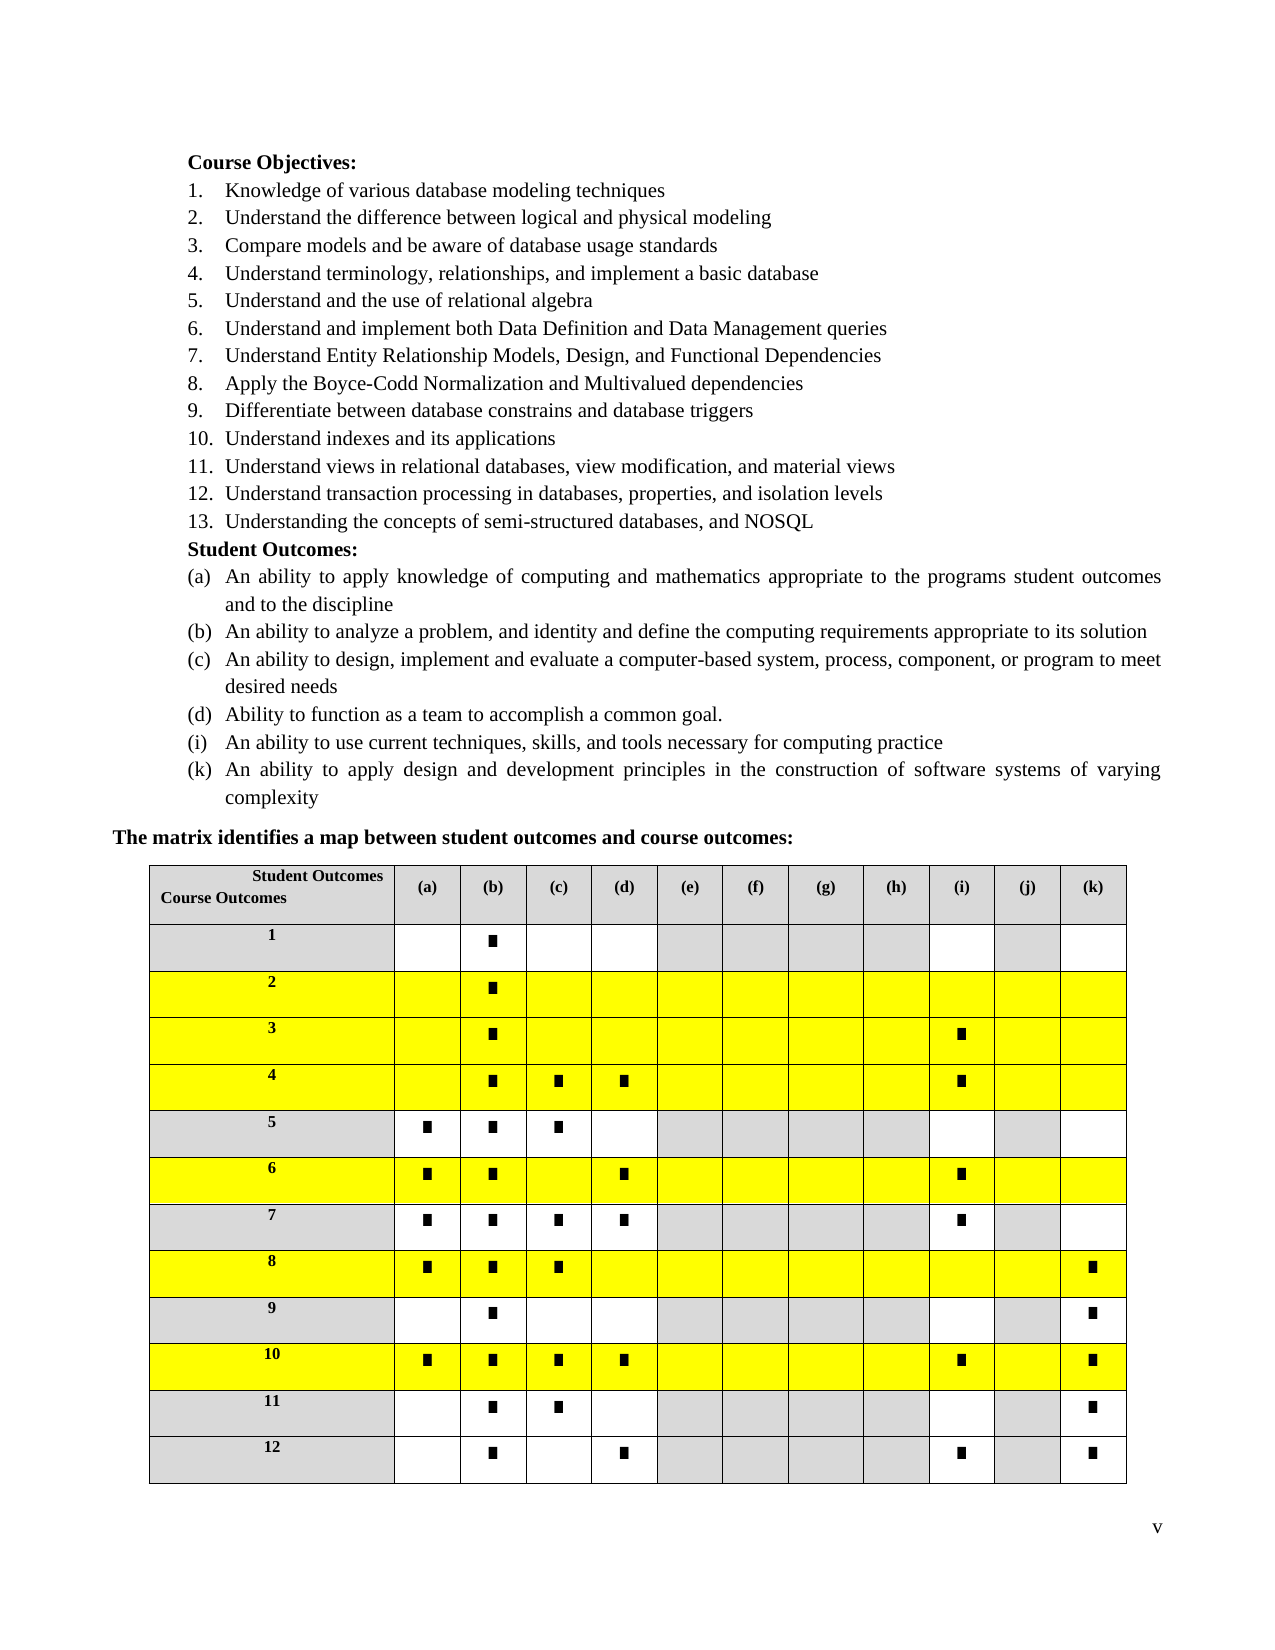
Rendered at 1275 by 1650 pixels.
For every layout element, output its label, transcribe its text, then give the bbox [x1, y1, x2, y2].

table_header (e) [658, 866, 722, 924]
table_cell [995, 1205, 1060, 1250]
table_header (a) [395, 866, 460, 924]
table_cell [395, 1158, 460, 1203]
table_cell [461, 1298, 526, 1343]
list Course Objectives: [187, 150, 1162, 174]
table_header (c) [527, 866, 591, 924]
table_cell [864, 1065, 929, 1110]
table_cell [864, 972, 929, 1017]
table_cell [930, 1065, 994, 1110]
table_cell [461, 1437, 526, 1483]
table_cell 3 [150, 1018, 394, 1064]
table_cell [395, 1298, 460, 1343]
table_cell 5 [150, 1111, 394, 1157]
table_cell [930, 1205, 994, 1250]
table_cell [789, 1111, 863, 1157]
table_cell [658, 1251, 722, 1297]
table_cell [789, 1065, 863, 1110]
table_cell [1061, 1111, 1126, 1157]
table_cell [1061, 1018, 1126, 1064]
table_cell [723, 1298, 788, 1343]
table_cell [658, 925, 722, 971]
table_cell [995, 1111, 1060, 1157]
table_header (d) [592, 866, 657, 924]
table_cell [461, 1344, 526, 1390]
table_cell [723, 1111, 788, 1157]
table_cell [395, 1018, 460, 1064]
table_cell [592, 1018, 657, 1064]
table_cell [1061, 1298, 1126, 1343]
table_cell [723, 1344, 788, 1390]
table_header Student Outcomes Course Outcomes [150, 866, 394, 924]
list An ability to use current techniques, skills, and tools necessary for computing practice [187, 730, 1162, 754]
list An ability to design, implement and evaluate a computer-based system, process, component, or program to meet desired needs [187, 647, 1162, 698]
list Understanding the concepts of semi-structured databases, and NOSQL [187, 509, 1162, 533]
table_cell [995, 1344, 1060, 1390]
table_cell [592, 1158, 657, 1203]
table_cell [995, 1158, 1060, 1203]
table_cell [789, 1298, 863, 1343]
table_cell [658, 1344, 722, 1390]
table_cell [864, 1018, 929, 1064]
table_cell [789, 972, 863, 1017]
table_cell [995, 1018, 1060, 1064]
list An ability to apply knowledge of computing and mathematics appropriate to the programs student outcomes and to the discipline [187, 564, 1162, 616]
table_header (g) [789, 866, 863, 924]
table_cell [395, 925, 460, 971]
table_cell [1061, 1391, 1126, 1436]
table_cell [995, 1065, 1060, 1110]
table_cell [658, 1205, 722, 1250]
table_cell [930, 1111, 994, 1157]
table_cell [461, 1251, 526, 1297]
list Understand views in relational databases, view modification, and material views [187, 454, 1162, 478]
table_cell [930, 1018, 994, 1064]
table_cell [723, 1437, 788, 1483]
list Understand and the use of relational algebra [187, 288, 1162, 312]
list Understand transaction processing in databases, properties, and isolation levels [187, 481, 1162, 505]
list An ability to apply design and development principles in the construction of software systems of varying complexity [187, 757, 1162, 809]
table_cell [1061, 1065, 1126, 1110]
table_cell [930, 925, 994, 971]
table_cell [723, 1251, 788, 1297]
table_cell [461, 972, 526, 1017]
table_cell 12 [150, 1437, 394, 1483]
table_cell [592, 1251, 657, 1297]
table_cell [592, 1111, 657, 1157]
list An ability to analyze a problem, and identity and define the computing requirements appropriate to its solution [187, 619, 1162, 643]
table_cell [723, 1205, 788, 1250]
table_cell [789, 1437, 863, 1483]
list Understand indexes and its applications [187, 426, 1162, 450]
table_cell 8 [150, 1251, 394, 1297]
table_cell [789, 1344, 863, 1390]
table_cell [527, 1391, 591, 1436]
table_cell [995, 1298, 1060, 1343]
table_cell [461, 1111, 526, 1157]
table_cell [995, 925, 1060, 971]
table_header (i) [930, 866, 994, 924]
table_cell [723, 1158, 788, 1203]
table_cell 10 [150, 1344, 394, 1390]
table_cell [789, 925, 863, 971]
table_cell [658, 1158, 722, 1203]
table_cell [395, 1344, 460, 1390]
table_cell [864, 1298, 929, 1343]
table_cell [527, 1111, 591, 1157]
list Understand and implement both Data Definition and Data Management queries [187, 316, 1162, 340]
table_cell [527, 1018, 591, 1064]
table_cell [995, 1251, 1060, 1297]
table_cell [789, 1251, 863, 1297]
table_cell [395, 1391, 460, 1436]
table_cell [723, 925, 788, 971]
table_cell [592, 1391, 657, 1436]
table_cell [658, 1018, 722, 1064]
table_cell [461, 1391, 526, 1436]
table_header (h) [864, 866, 929, 924]
table_cell [395, 972, 460, 1017]
table_cell [527, 972, 591, 1017]
table_cell [1061, 1205, 1126, 1250]
table_cell [723, 1018, 788, 1064]
table_cell [592, 1205, 657, 1250]
table_cell [592, 972, 657, 1017]
table_cell 7 [150, 1205, 394, 1250]
table_cell [461, 925, 526, 971]
list Knowledge of various database modeling techniques [187, 178, 1162, 202]
table_cell [527, 1065, 591, 1110]
table_header (k) [1061, 866, 1126, 924]
table_cell [527, 1251, 591, 1297]
table_header (j) [995, 866, 1060, 924]
table_cell 1 [150, 925, 394, 971]
table_cell [461, 1065, 526, 1110]
table_cell [930, 1344, 994, 1390]
table_cell 11 [150, 1391, 394, 1436]
table_cell [930, 1158, 994, 1203]
table_cell [995, 972, 1060, 1017]
table_cell [930, 1437, 994, 1483]
table_cell [864, 1344, 929, 1390]
table_cell [658, 1437, 722, 1483]
table_cell 6 [150, 1158, 394, 1203]
table_cell [527, 1205, 591, 1250]
table_cell 4 [150, 1065, 394, 1110]
table_cell [789, 1018, 863, 1064]
table_cell [864, 1158, 929, 1203]
table_cell [995, 1391, 1060, 1436]
list Student Outcomes: [187, 536, 1162, 561]
table_cell [723, 972, 788, 1017]
table_cell [592, 925, 657, 971]
table_cell [1061, 1158, 1126, 1203]
table_cell [658, 1111, 722, 1157]
table_header (b) [461, 866, 526, 924]
table_cell [930, 1251, 994, 1297]
table_cell [527, 1344, 591, 1390]
list Understand Entity Relationship Models, Design, and Functional Dependencies [187, 343, 1162, 367]
table_cell [930, 972, 994, 1017]
table_cell [789, 1158, 863, 1203]
table_cell [864, 1391, 929, 1436]
table_cell [527, 1158, 591, 1203]
table_cell [658, 972, 722, 1017]
list Differentiate between database constrains and database triggers [187, 398, 1162, 422]
table_cell [864, 1111, 929, 1157]
table_cell [461, 1158, 526, 1203]
text The matrix identifies a map between student outcomes and course outcomes: [112, 825, 1162, 849]
table_cell [864, 925, 929, 971]
table_cell [395, 1111, 460, 1157]
table_cell 2 [150, 972, 394, 1017]
list Apply the Boyce-Codd Normalization and Multivalued dependencies [187, 371, 1162, 395]
table_cell [789, 1205, 863, 1250]
table_cell [789, 1391, 863, 1436]
table_cell 9 [150, 1298, 394, 1343]
table_cell [658, 1391, 722, 1436]
table_cell [395, 1205, 460, 1250]
table_cell [592, 1298, 657, 1343]
list Ability to function as a team to accomplish a common goal. [187, 702, 1162, 726]
table_cell [461, 1205, 526, 1250]
table_cell [527, 1437, 591, 1483]
table_cell [1061, 1251, 1126, 1297]
table_cell [658, 1065, 722, 1110]
table_cell [723, 1065, 788, 1110]
table_cell [461, 1018, 526, 1064]
table_cell [1061, 1437, 1126, 1483]
table_cell [592, 1344, 657, 1390]
table_cell [658, 1298, 722, 1343]
table_cell [995, 1437, 1060, 1483]
table_cell [395, 1437, 460, 1483]
table_cell [527, 925, 591, 971]
table_cell [864, 1205, 929, 1250]
list Compare models and be aware of database usage standards [187, 233, 1162, 257]
list Understand terminology, relationships, and implement a basic database [187, 260, 1162, 284]
table_cell [527, 1298, 591, 1343]
table_header (f) [723, 866, 788, 924]
table_cell [1061, 1344, 1126, 1390]
table_cell [395, 1065, 460, 1110]
table_cell [592, 1065, 657, 1110]
table_cell [592, 1437, 657, 1483]
table_cell [395, 1251, 460, 1297]
table_cell [930, 1298, 994, 1343]
list Understand the difference between logical and physical modeling [187, 205, 1162, 229]
table_cell [864, 1251, 929, 1297]
table_cell [864, 1437, 929, 1483]
table_cell [930, 1391, 994, 1436]
table_cell [1061, 972, 1126, 1017]
table_cell [723, 1391, 788, 1436]
table_cell [1061, 925, 1126, 971]
